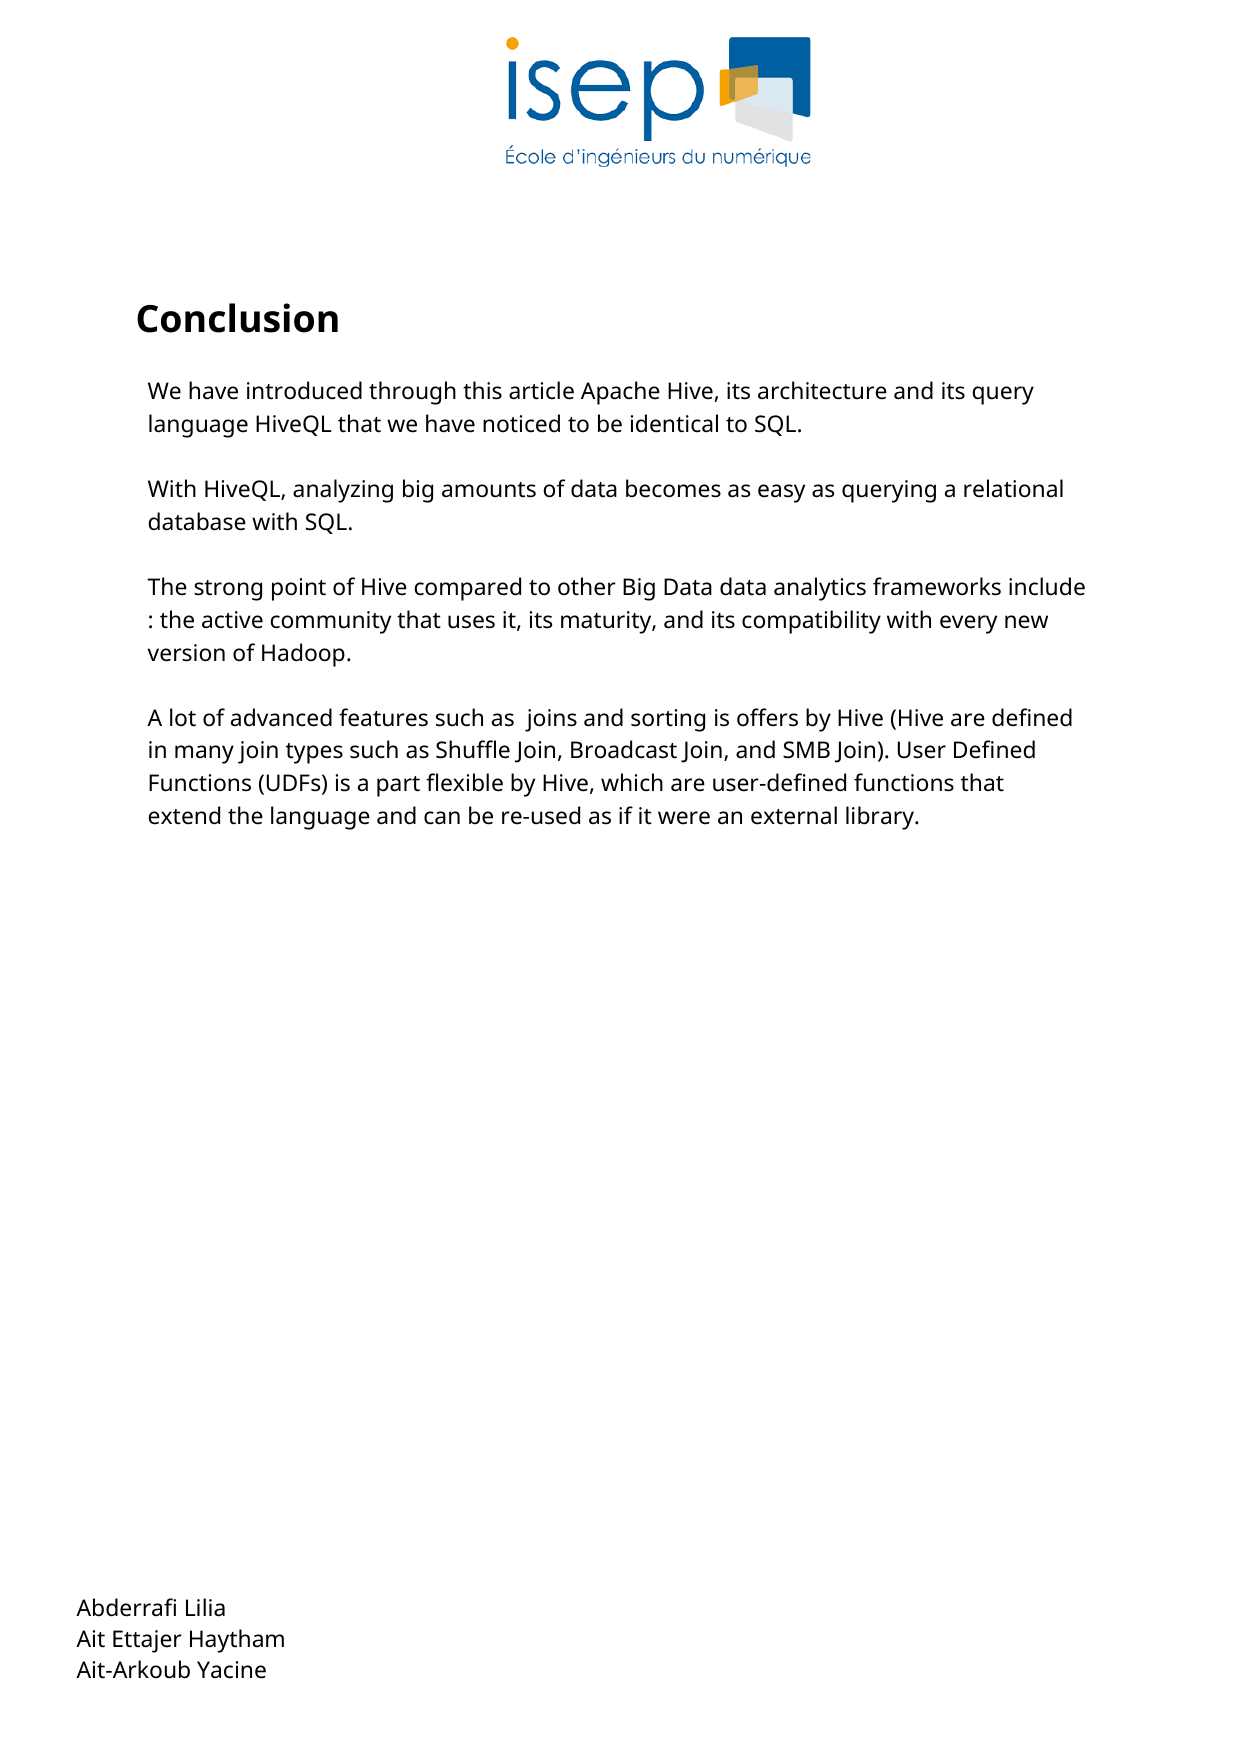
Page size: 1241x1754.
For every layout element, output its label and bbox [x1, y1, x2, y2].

picture [506, 37, 811, 167]
